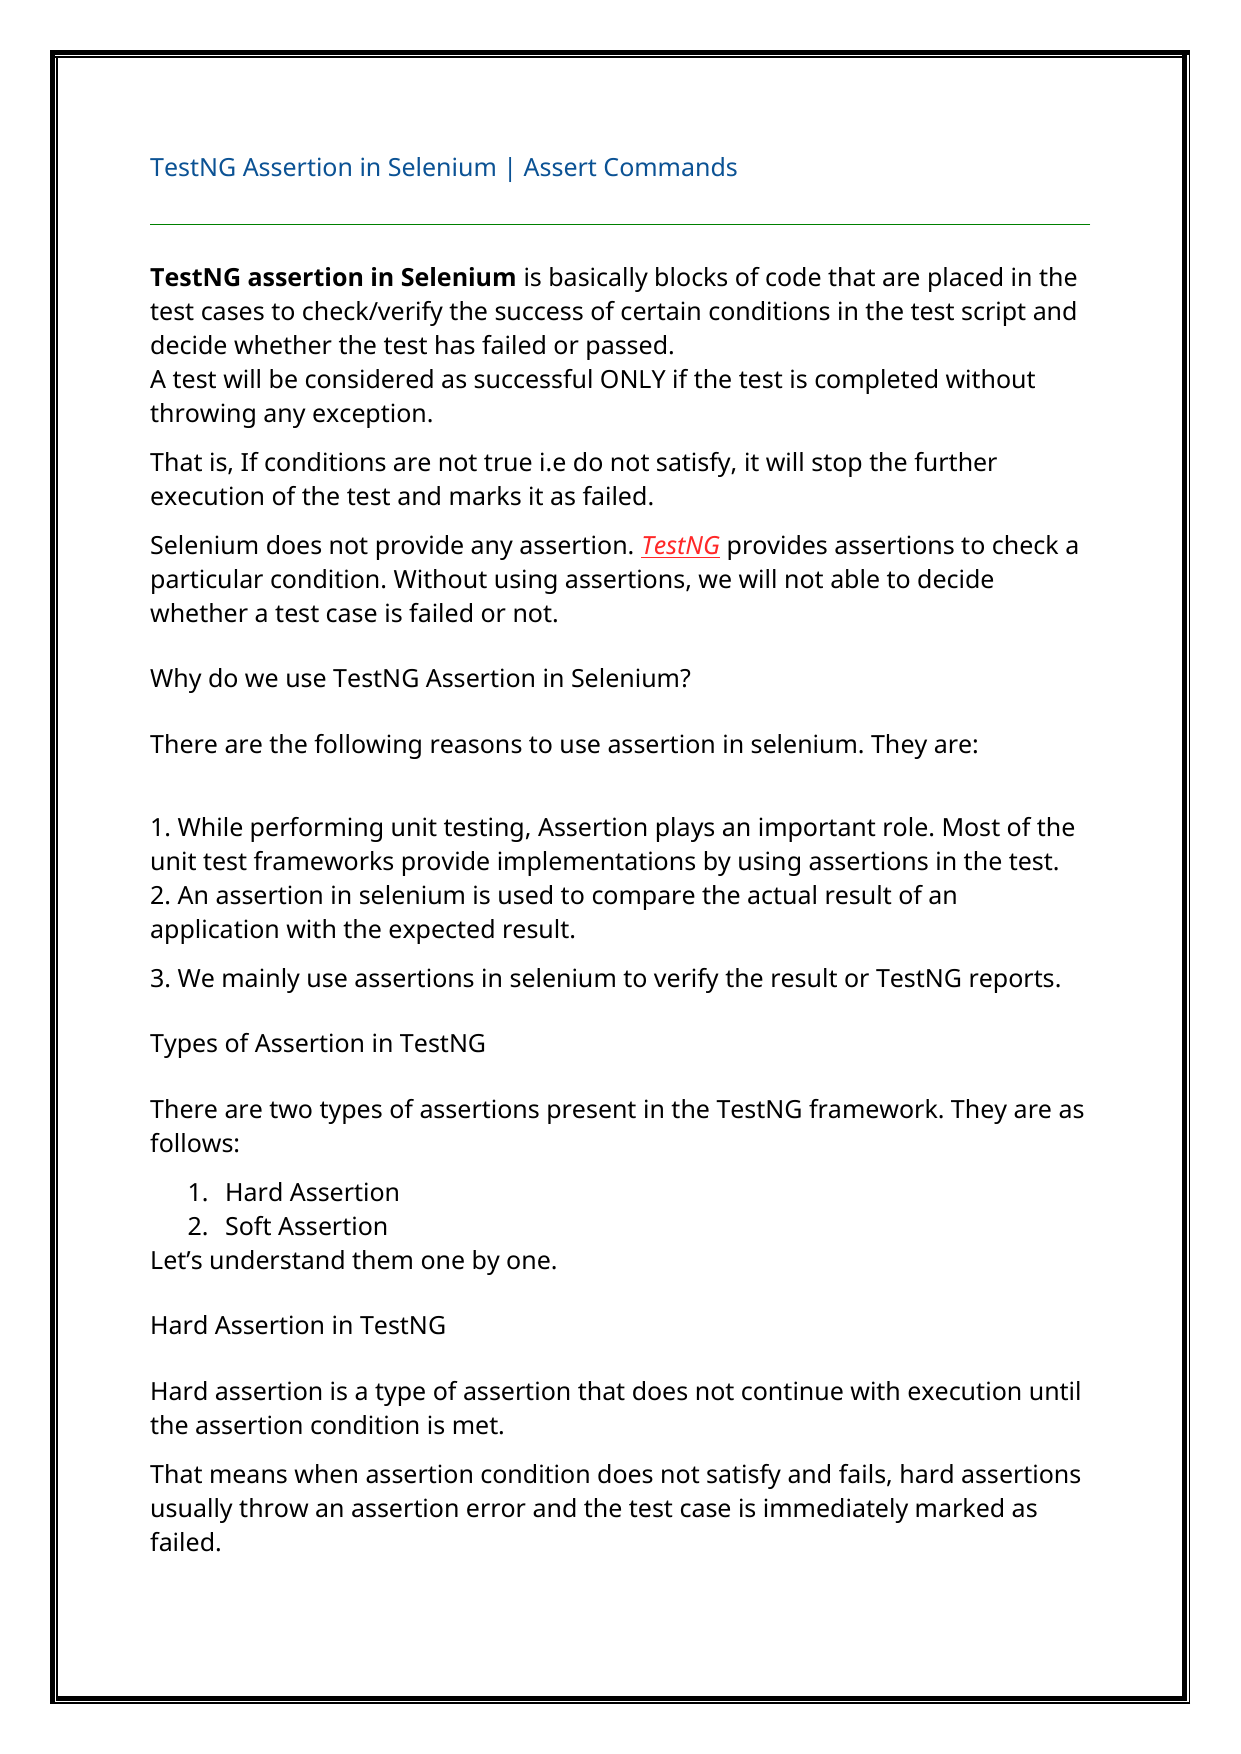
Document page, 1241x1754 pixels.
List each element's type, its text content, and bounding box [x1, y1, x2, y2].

text TestNG assertion in Selenium is basically blocks of code that are placed in the test cases to check/verify the success of certain conditions in the test script and decide whether the test has failed or passed. [150, 259, 1090, 361]
text Let’s understand them one by one. [150, 1243, 1090, 1277]
text There are two types of assertions present in the TestNG framework. They are as follows: [150, 1091, 1090, 1159]
text 3. We mainly use assertions in selenium to verify the result or TestNG reports. [150, 961, 1090, 995]
text A test will be considered as successful ONLY if the test is completed without throwing any exception. [150, 361, 1090, 429]
text 2. An assertion in selenium is used to compare the actual result of an application with the expected result. [150, 878, 1090, 946]
subtitle Why do we use TestNG Assertion in Selenium? [150, 661, 1090, 695]
list Soft Assertion [187, 1209, 1090, 1243]
text There are the following reasons to use assertion in selenium. They are: [150, 726, 1090, 761]
subtitle Types of Assertion in TestNG [150, 1026, 1090, 1060]
subtitle TestNG Assertion in Selenium | Assert Commands [150, 150, 1090, 224]
text That is, If conditions are not true i.e do not satisfy, it will stop the further execution of the test and marks it as failed. [150, 444, 1090, 513]
list Hard Assertion [187, 1174, 1090, 1209]
text Selenium does not provide any assertion. TestNG provides assertions to check a particular condition. Without using assertions, we will not able to decide whether a test case is failed or not. [150, 528, 1090, 630]
text Hard assertion is a type of assertion that does not continue with execution until the assertion condition is met. [150, 1373, 1090, 1441]
text That means when assertion condition does not satisfy and fails, hard assertions usually throw an assertion error and the test case is immediately marked as failed. [150, 1456, 1090, 1559]
text 1. While performing unit testing, Assertion plays an important role. Most of the unit test frameworks provide implementations by using assertions in the test. [150, 776, 1090, 878]
subtitle Hard Assertion in TestNG [150, 1308, 1090, 1342]
